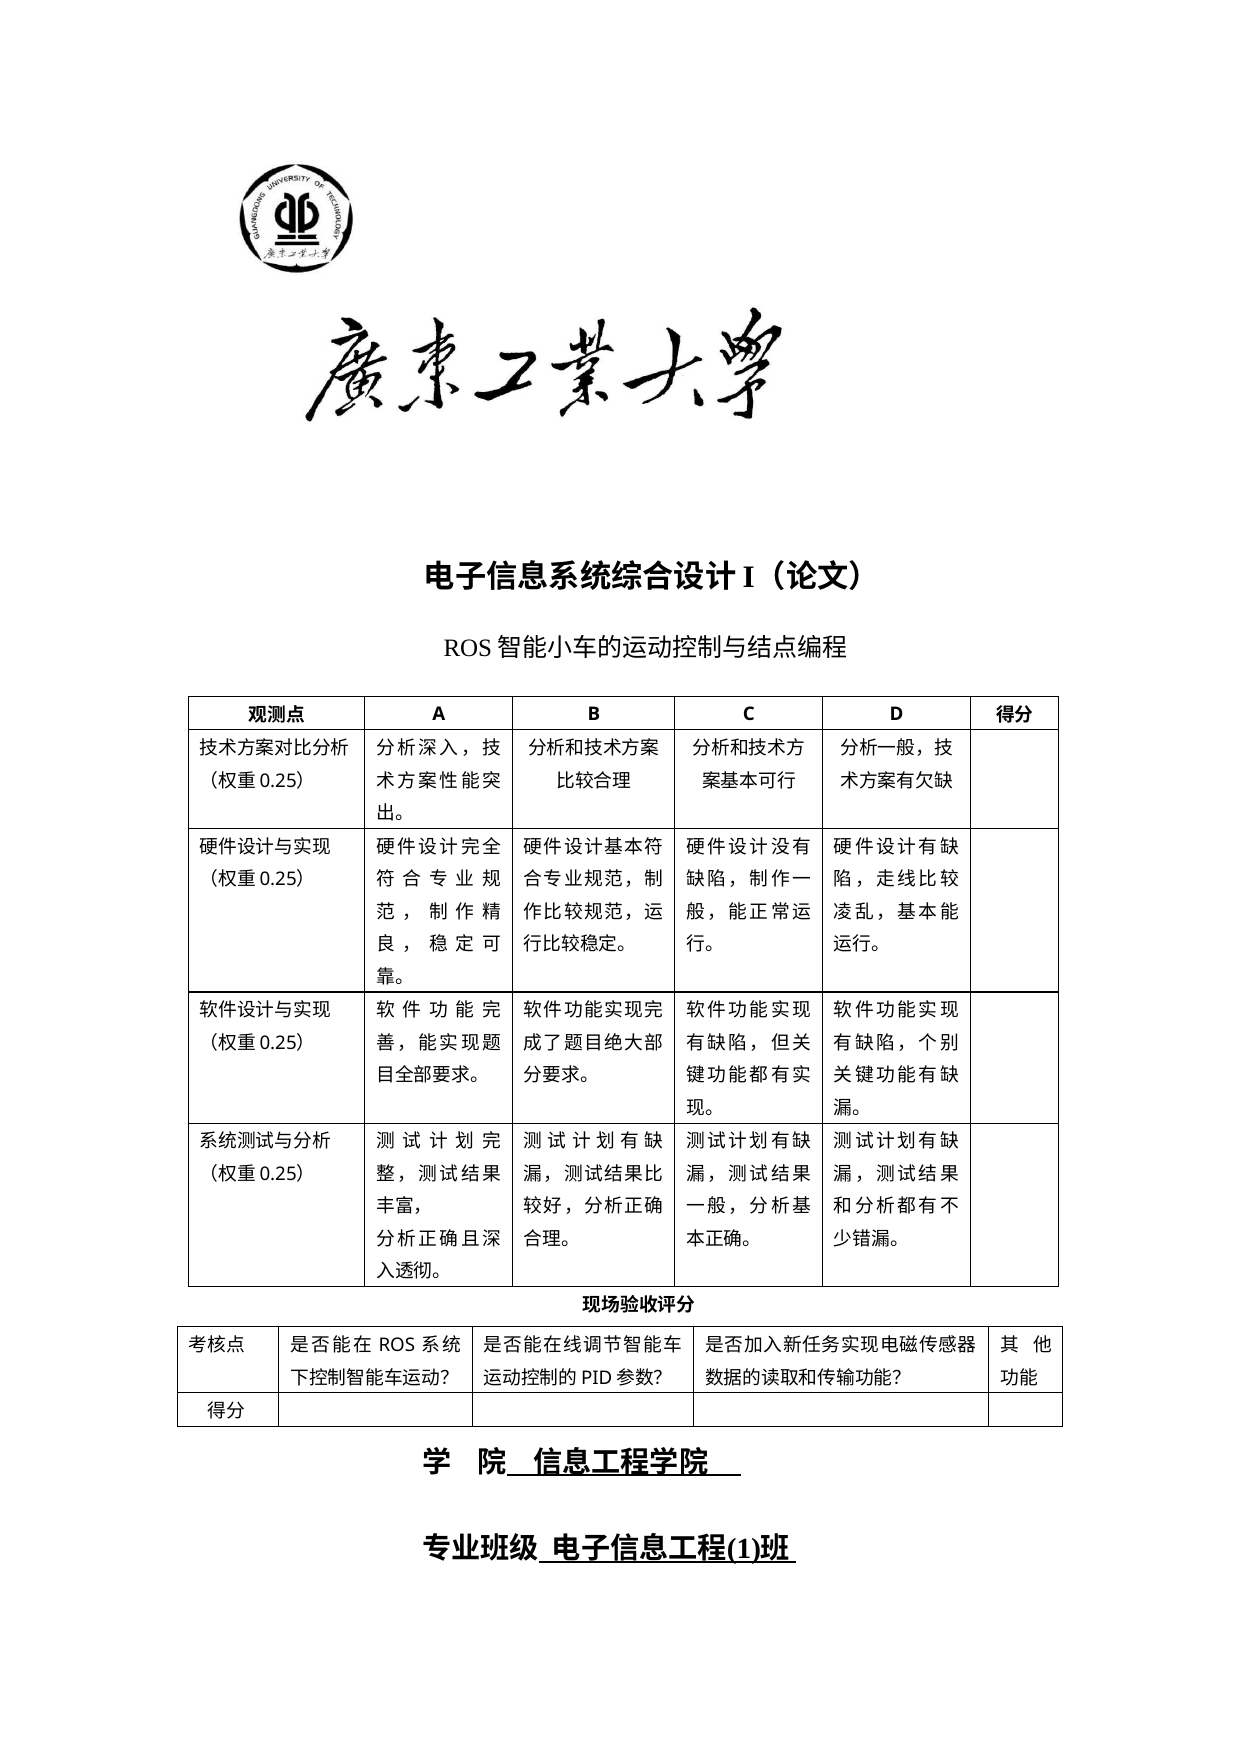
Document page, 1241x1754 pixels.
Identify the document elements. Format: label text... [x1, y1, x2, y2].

table_cell [971, 829, 1058, 991]
picture [237, 160, 355, 276]
table_header 考核点 [178, 1327, 278, 1392]
table_header 是否能在线调节智能车运动控制的PID参数？ [473, 1327, 693, 1392]
text ROS智能小车的运动控制与结点编程 [187, 613, 1053, 678]
table_cell 分析一般，技术方案有欠缺 [823, 730, 970, 828]
table_cell [989, 1393, 1062, 1426]
table_header 其他功能 [989, 1327, 1062, 1392]
table_cell [971, 1124, 1058, 1286]
table_cell 硬件设计与实现 （权重0.25） [189, 829, 364, 991]
table_cell 软件功能实现有缺陷，但关键功能都有实现。 [675, 993, 822, 1122]
text 学 院 信息工程学院 [187, 1427, 1053, 1492]
table_cell 软件设计与实现 （权重0.25） [189, 993, 364, 1122]
table_cell 技术方案对比分析 （权重0.25） [189, 730, 364, 828]
table_cell [694, 1393, 988, 1426]
table_cell [279, 1393, 472, 1426]
picture [302, 305, 786, 427]
table_header 得分 [971, 697, 1058, 729]
table_header B [513, 697, 674, 729]
table_cell 硬件设计有缺陷，走线比较凌乱，基本能运行。 [823, 829, 970, 991]
text 现场验收评分 [187, 1287, 1053, 1319]
table_cell 软件功能完善，能实现题目全部要求。 [365, 993, 512, 1122]
table_cell 分析和技术方案比较合理 [513, 730, 674, 828]
table_cell 硬件设计完全符合专业规范，制作精良，稳定可靠。 [365, 829, 512, 991]
table_header 是否加入新任务实现电磁传感器数据的读取和传输功能？ [694, 1327, 988, 1392]
table_cell 系统测试与分析 （权重0.25） [189, 1124, 364, 1286]
table_cell 得分 [178, 1393, 278, 1426]
table_cell 测试计划有缺漏，测试结果一般，分析基本正确。 [675, 1124, 822, 1286]
table_cell 测试计划完整，测试结果丰富， 分析正确且深入透彻。 [365, 1124, 512, 1286]
table_cell 测试计划有缺漏，测试结果比较好，分析正确合理。 [513, 1124, 674, 1286]
table_header 是否能在ROS系统下控制智能车运动？ [279, 1327, 472, 1392]
subtitle 电子信息系统综合设计I（论文） [187, 551, 1053, 596]
table_header C [675, 697, 822, 729]
text 专业班级 电子信息工程(1)班 [187, 1513, 1053, 1578]
table_cell 硬件设计没有缺陷，制作一般，能正常运行。 [675, 829, 822, 991]
table_cell [473, 1393, 693, 1426]
table_cell [971, 993, 1058, 1122]
table_cell 软件功能实现有缺陷，个别关键功能有缺漏。 [823, 993, 970, 1122]
table_header D [823, 697, 970, 729]
table_cell [971, 730, 1058, 828]
table_cell 软件功能实现完成了题目绝大部分要求。 [513, 993, 674, 1122]
table_cell 分析和技术方案基本可行 [675, 730, 822, 828]
table_header A [365, 697, 512, 729]
table_cell 测试计划有缺漏，测试结果和分析都有不少错漏。 [823, 1124, 970, 1286]
table_header 观测点 [189, 697, 364, 729]
table_cell 硬件设计基本符合专业规范，制作比较规范，运行比较稳定。 [513, 829, 674, 991]
table_cell 分析深入，技术方案性能突出。 [365, 730, 512, 828]
